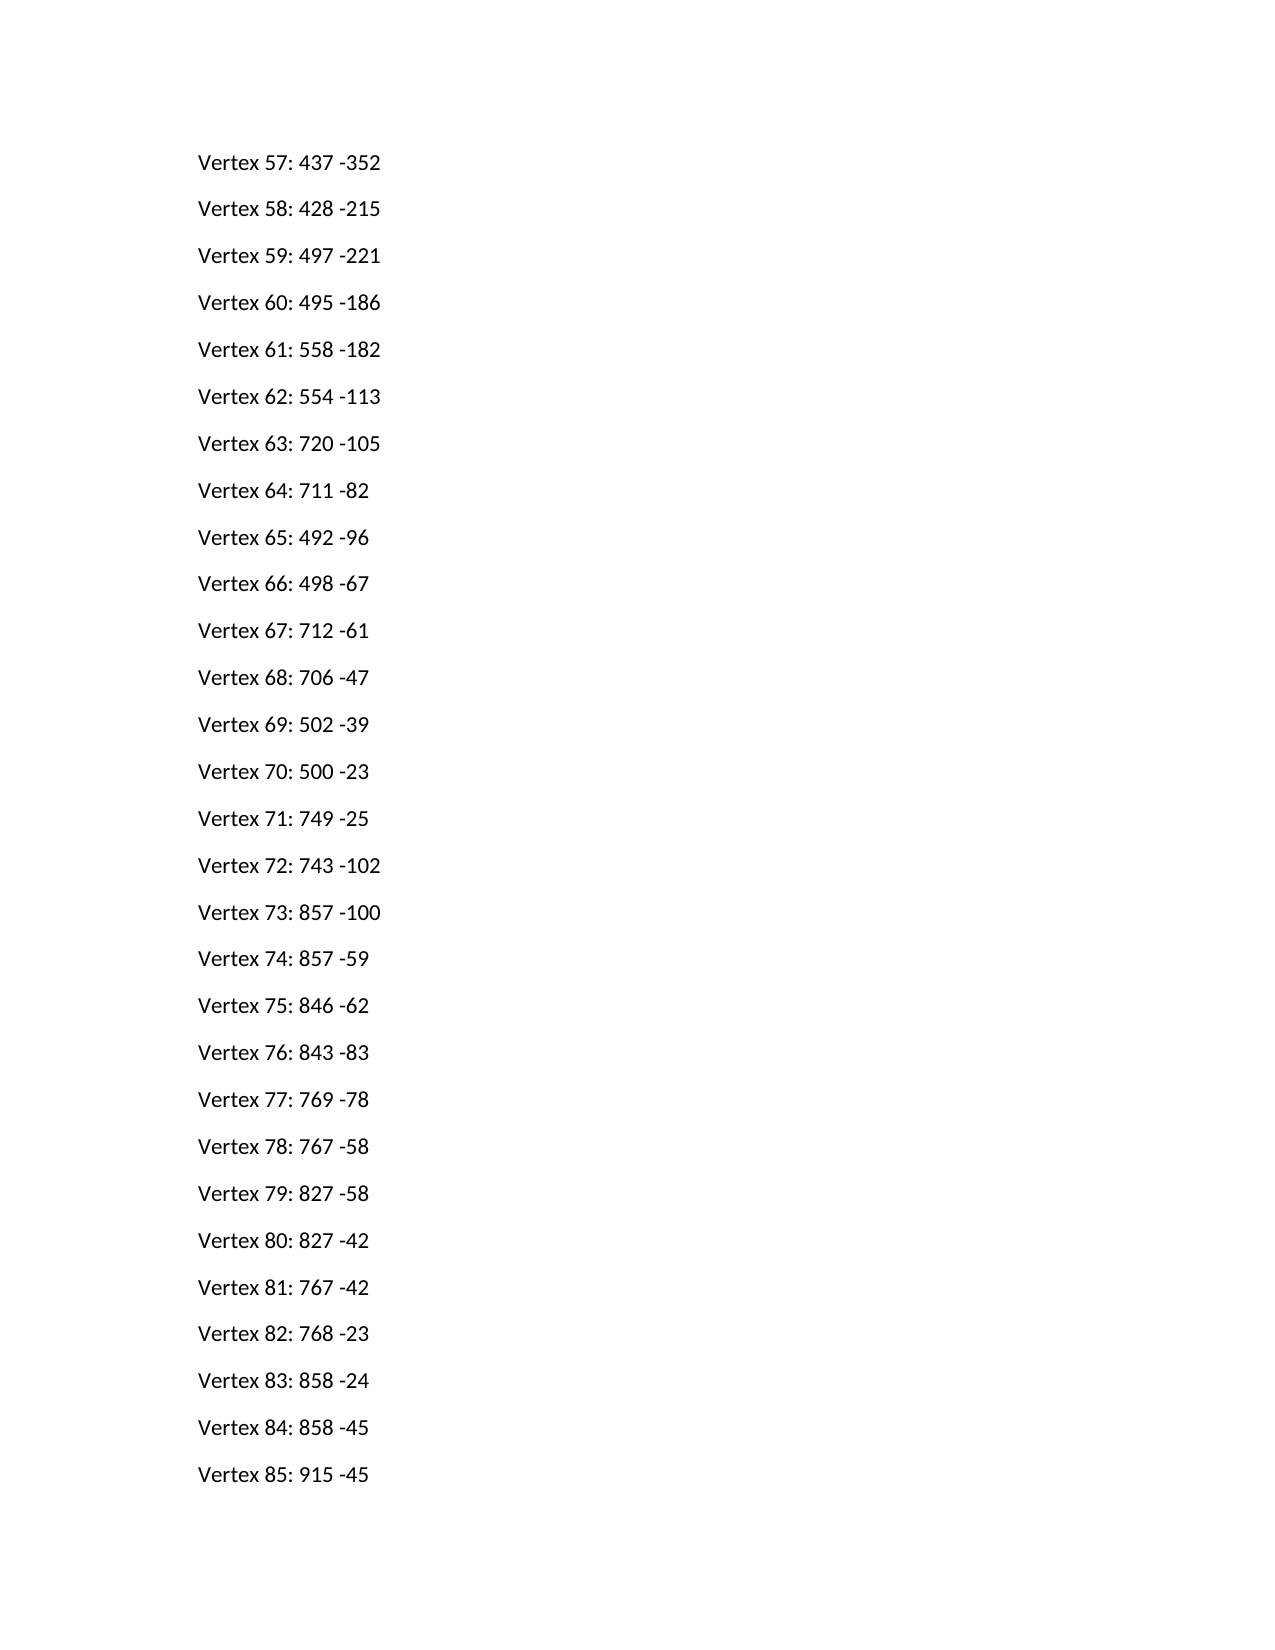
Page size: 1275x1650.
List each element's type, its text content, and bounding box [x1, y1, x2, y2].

text Vertex 81: 767 -42 [177, 1273, 1098, 1301]
text Vertex 66: 498 -67 [177, 569, 1098, 597]
text Vertex 58: 428 -215 [177, 194, 1098, 222]
text Vertex 63: 720 -105 [177, 429, 1098, 457]
text Vertex 77: 769 -78 [177, 1085, 1098, 1113]
text Vertex 76: 843 -83 [177, 1038, 1098, 1066]
text Vertex 80: 827 -42 [177, 1226, 1098, 1254]
text Vertex 57: 437 -352 [177, 148, 1098, 176]
text Vertex 67: 712 -61 [177, 616, 1098, 644]
text Vertex 72: 743 -102 [177, 851, 1098, 879]
text Vertex 68: 706 -47 [177, 663, 1098, 691]
text Vertex 83: 858 -24 [177, 1366, 1098, 1394]
text Vertex 64: 711 -82 [177, 476, 1098, 504]
text Vertex 75: 846 -62 [177, 991, 1098, 1019]
text Vertex 79: 827 -58 [177, 1179, 1098, 1207]
text Vertex 71: 749 -25 [177, 804, 1098, 832]
text Vertex 82: 768 -23 [177, 1319, 1098, 1347]
text Vertex 73: 857 -100 [177, 898, 1098, 926]
text Vertex 85: 915 -45 [177, 1460, 1098, 1488]
text Vertex 62: 554 -113 [177, 382, 1098, 410]
text Vertex 70: 500 -23 [177, 757, 1098, 785]
text Vertex 59: 497 -221 [177, 241, 1098, 269]
text Vertex 69: 502 -39 [177, 710, 1098, 738]
text Vertex 65: 492 -96 [177, 523, 1098, 551]
text Vertex 84: 858 -45 [177, 1413, 1098, 1441]
text Vertex 74: 857 -59 [177, 944, 1098, 972]
text Vertex 61: 558 -182 [177, 335, 1098, 363]
text Vertex 78: 767 -58 [177, 1132, 1098, 1160]
text Vertex 60: 495 -186 [177, 288, 1098, 316]
